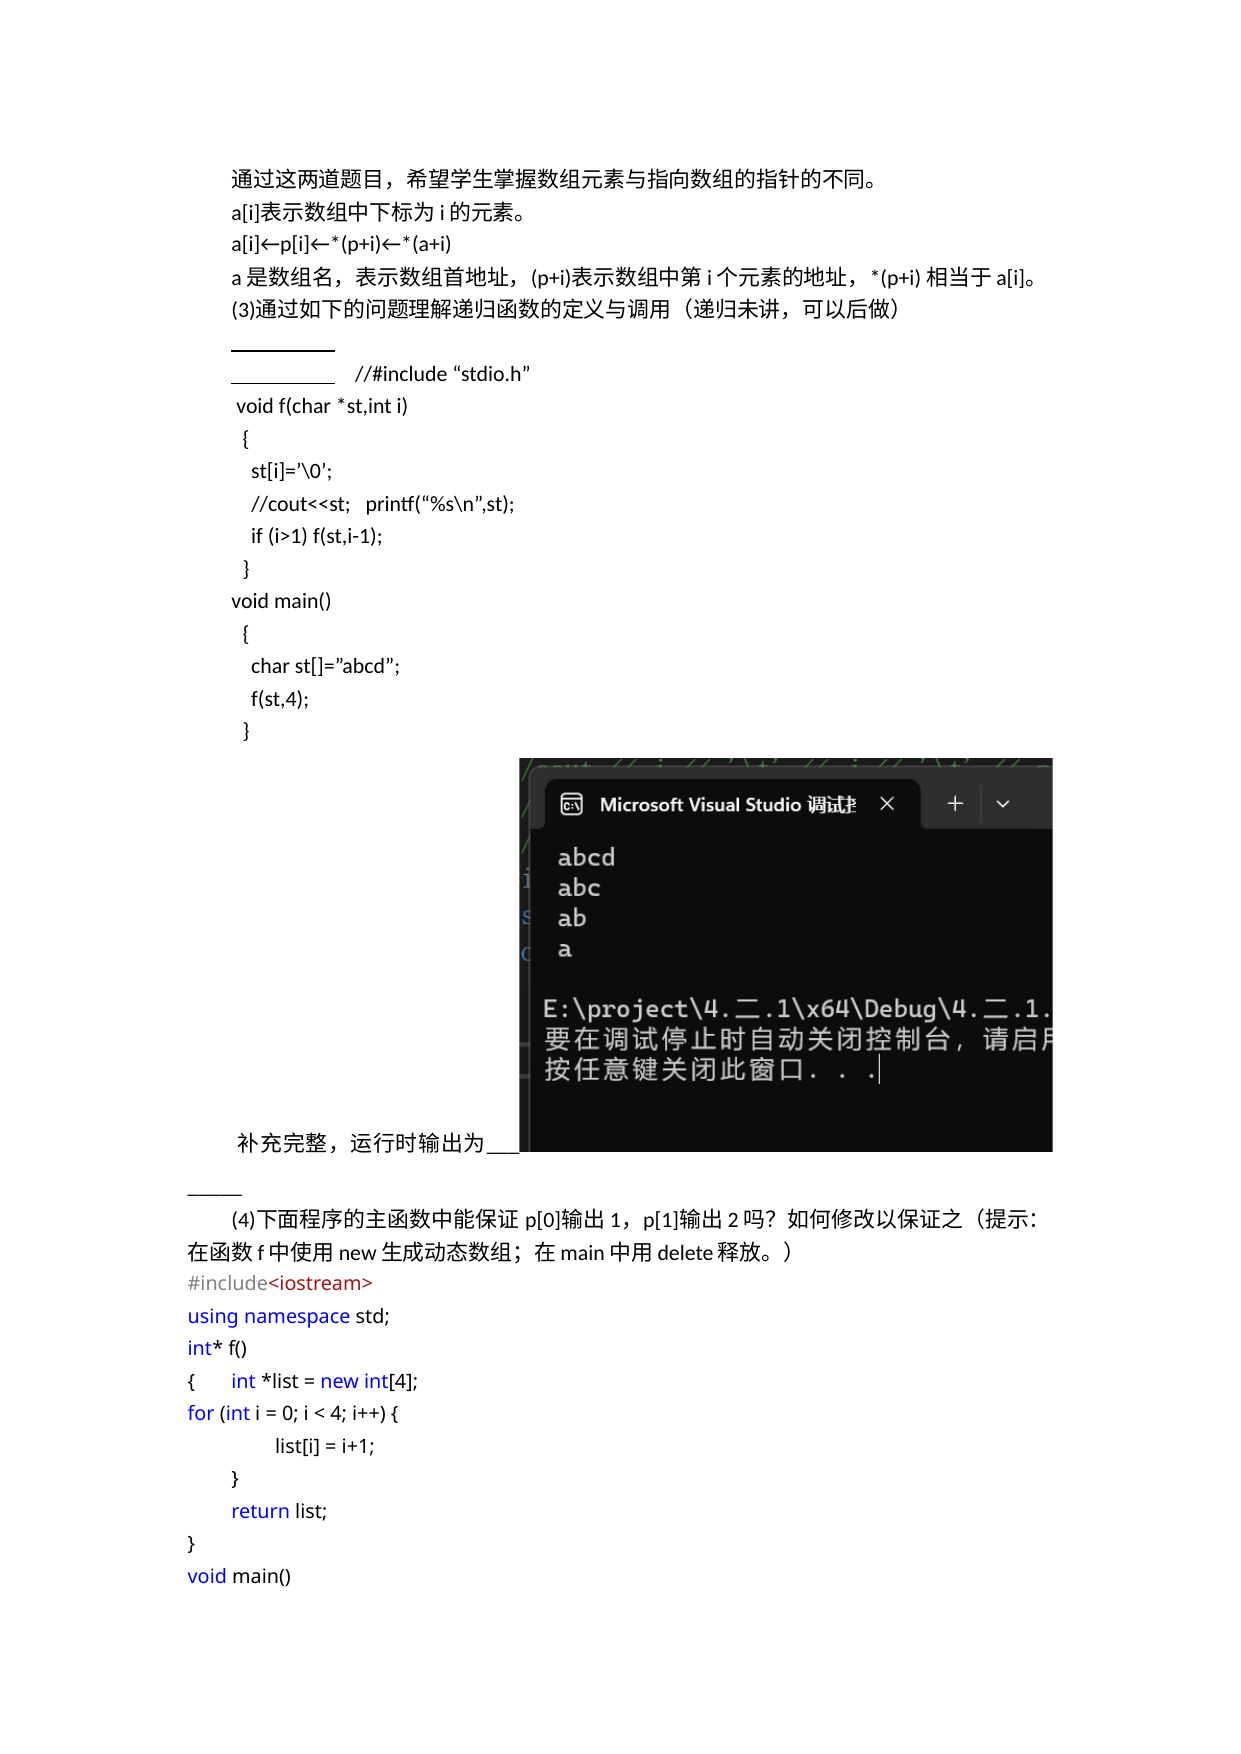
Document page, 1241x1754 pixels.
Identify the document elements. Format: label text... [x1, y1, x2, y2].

text using namespace std; [187, 1299, 1053, 1332]
text (4)下面程序的主函数中能保证p[0]输出1，p[1]输出2吗？如何修改以保证之（提示：在函数f中使用new生成动态数组；在main中用delete释放。） [187, 1202, 1053, 1267]
text 通过这两道题目，希望学生掌握数组元素与指向数组的指针的不同。 [187, 162, 1053, 194]
text } [187, 714, 1053, 747]
text list[i] = i+1; [187, 1429, 1053, 1462]
text { int *list = new int[4]; [187, 1364, 1053, 1397]
text } [187, 1527, 1053, 1559]
text //cout<<st; printf(“%s\n”,st); [187, 487, 1053, 519]
text a是数组名，表示数组首地址，(p+i)表示数组中第i个元素的地址，*(p+i) 相当于a[i]。 [187, 259, 1053, 292]
text a[i]表示数组中下标为i的元素。 [187, 194, 1053, 227]
text for (int i = 0; i < 4; i++) { [187, 1397, 1053, 1429]
text { [187, 617, 1053, 649]
text f(st,4); [187, 682, 1053, 714]
picture [519, 758, 1053, 1152]
text a[i]←p[i]←*(p+i)←*(a+i) [187, 227, 1053, 259]
text { [187, 422, 1053, 454]
text //#include “stdio.h” [187, 357, 1053, 389]
text int* f() [187, 1332, 1053, 1364]
text } [187, 1462, 1053, 1494]
text void main() [187, 1559, 1053, 1592]
text void f(char *st,int i) [187, 389, 1053, 422]
text } [187, 552, 1053, 584]
text st[i]=’\0’; [187, 454, 1053, 487]
text (3)通过如下的问题理解递归函数的定义与调用（递归未讲，可以后做） [187, 292, 1053, 324]
text char st[]=”abcd”; [187, 649, 1053, 682]
text return list; [187, 1494, 1053, 1527]
text #include<iostream> [187, 1267, 1053, 1299]
text void main() [187, 584, 1053, 617]
text if (i>1) f(st,i-1); [187, 519, 1053, 552]
